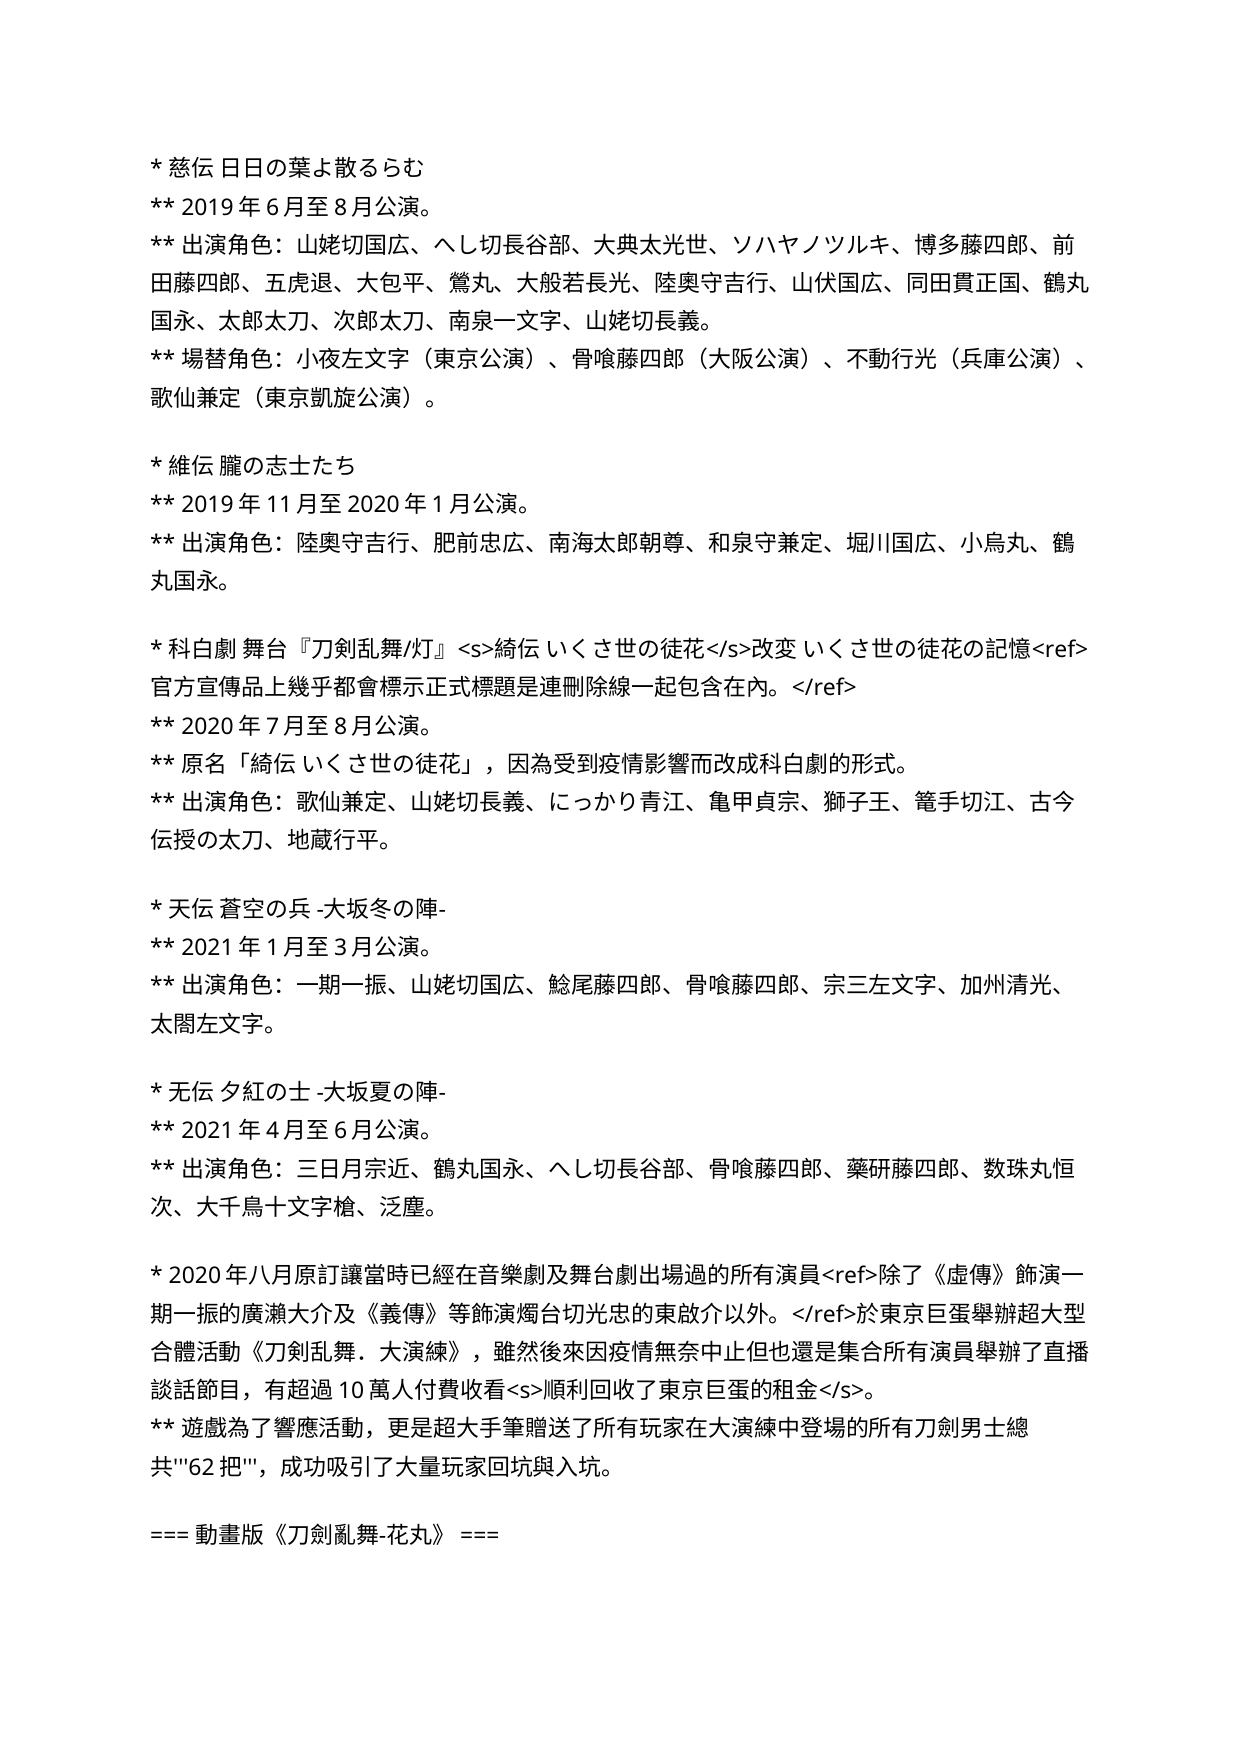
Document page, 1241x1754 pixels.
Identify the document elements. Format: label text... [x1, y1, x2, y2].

text ** 出演角色：一期一振、山姥切国広、鯰尾藤四郎、骨喰藤四郎、宗三左文字、加州清光、太閤左文字。 [150, 967, 1090, 1039]
text * 无伝 夕紅の士 -大坂夏の陣- [150, 1074, 1090, 1107]
text * 天伝 蒼空の兵 -大坂冬の陣- [150, 891, 1090, 924]
text ** 2021年4月至6月公演。 [150, 1112, 1090, 1146]
text ** 出演角色：山姥切国広、へし切長谷部、大典太光世、ソハヤノツルキ、博多藤四郎、前田藤四郎、五虎退、大包平、鶯丸、大般若長光、陸奧守吉行、山伏国広、同田貫正国、鶴丸国永、太郎太刀、次郎太刀、南泉一文字、山姥切長義。 [150, 227, 1090, 336]
text ** 出演角色：三日月宗近、鶴丸国永、へし切長谷部、骨喰藤四郎、藥研藤四郎、数珠丸恒次、大千鳥十文字槍、泛塵。 [150, 1151, 1090, 1222]
text ** 出演角色：陸奧守吉行、肥前忠広、南海太郎朝尊、和泉守兼定、堀川国広、小烏丸、鶴丸国永。 [150, 524, 1090, 596]
text ** 場替角色：小夜左文字（東京公演）、骨喰藤四郎（大阪公演）、不動行光（兵庫公演）、歌仙兼定（東京凱旋公演）。 [150, 341, 1090, 413]
text * 科白劇 舞台『刀剣乱舞/灯』<s>綺伝 いくさ世の徒花</s>改変 いくさ世の徒花の記憶<ref>官方宣傳品上幾乎都會標示正式標題是連刪除線一起包含在內。</ref> [150, 631, 1090, 702]
text ** 原名「綺伝 いくさ世の徒花」，因為受到疫情影響而改成科白劇的形式。 [150, 746, 1090, 779]
text * 維伝 朧の志士たち [150, 448, 1090, 481]
text ** 2020年7月至8月公演。 [150, 707, 1090, 741]
text ** 2019年6月至8月公演。 [150, 188, 1090, 222]
text ** 遊戲為了響應活動，更是超大手筆贈送了所有玩家在大演練中登場的所有刀劍男士總共'''62把'''，成功吸引了大量玩家回坑與入坑。 [150, 1410, 1090, 1482]
text === 動畫版《刀劍亂舞-花丸》 === [150, 1517, 1090, 1550]
text * 慈伝 日日の葉よ散るらむ [150, 150, 1090, 183]
text * 2020年八月原訂讓當時已經在音樂劇及舞台劇出場過的所有演員<ref>除了《虛傳》飾演一期一振的廣瀨大介及《義傳》等飾演燭台切光忠的東啟介以外。</ref>於東京巨蛋舉辦超大型合體活動《刀剣乱舞．大演練》，雖然後來因疫情無奈中止但也還是集合所有演員舉辦了直播談話節目，有超過10萬人付費收看<s>順利回收了東京巨蛋的租金</s>。 [150, 1257, 1090, 1405]
text ** 2021年1月至3月公演。 [150, 929, 1090, 962]
text ** 2019年11月至2020年1月公演。 [150, 486, 1090, 519]
text ** 出演角色：歌仙兼定、山姥切長義、にっかり青江、亀甲貞宗、獅子王、篭手切江、古今伝授の太刀、地蔵行平。 [150, 784, 1090, 856]
